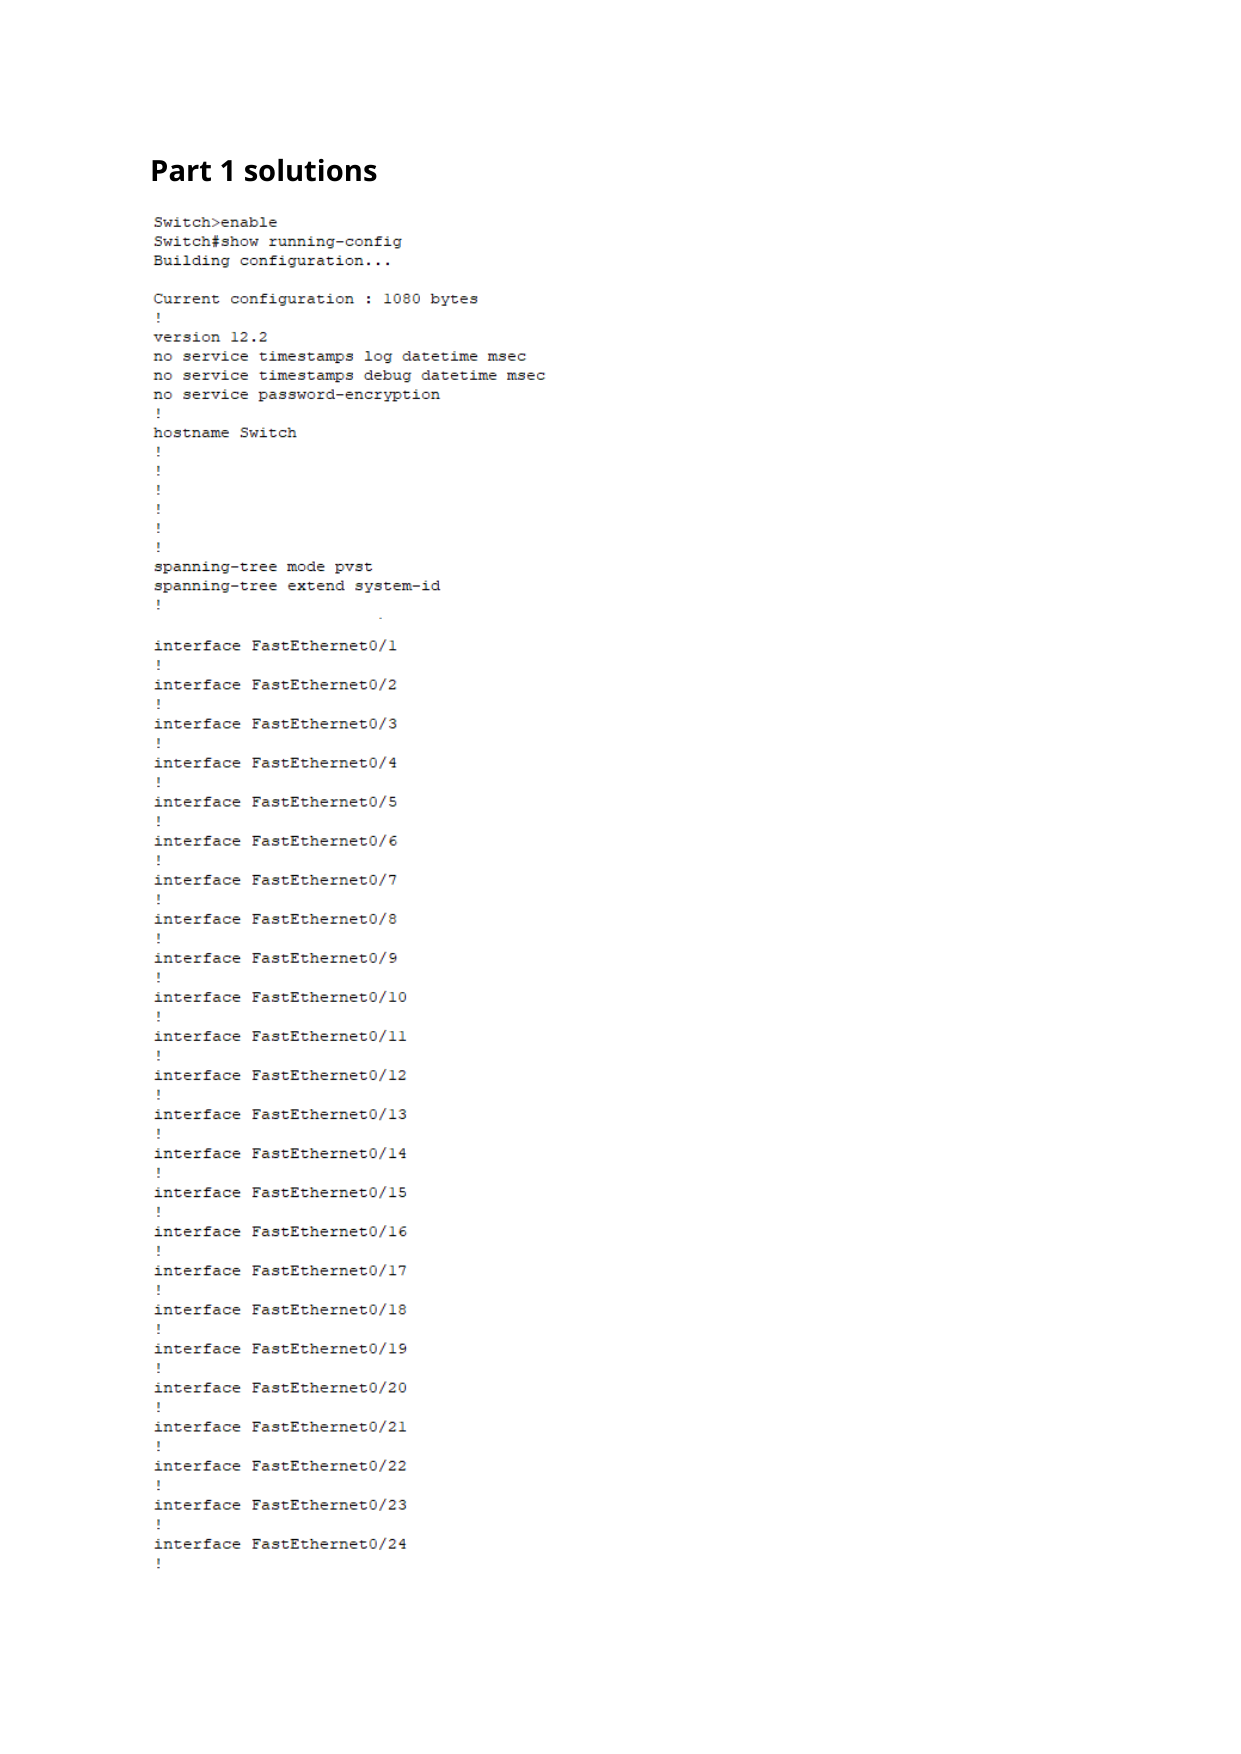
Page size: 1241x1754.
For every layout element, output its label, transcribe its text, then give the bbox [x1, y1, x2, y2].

text Part 1 solutions [150, 150, 1090, 190]
picture [150, 637, 899, 1572]
picture [150, 209, 604, 619]
